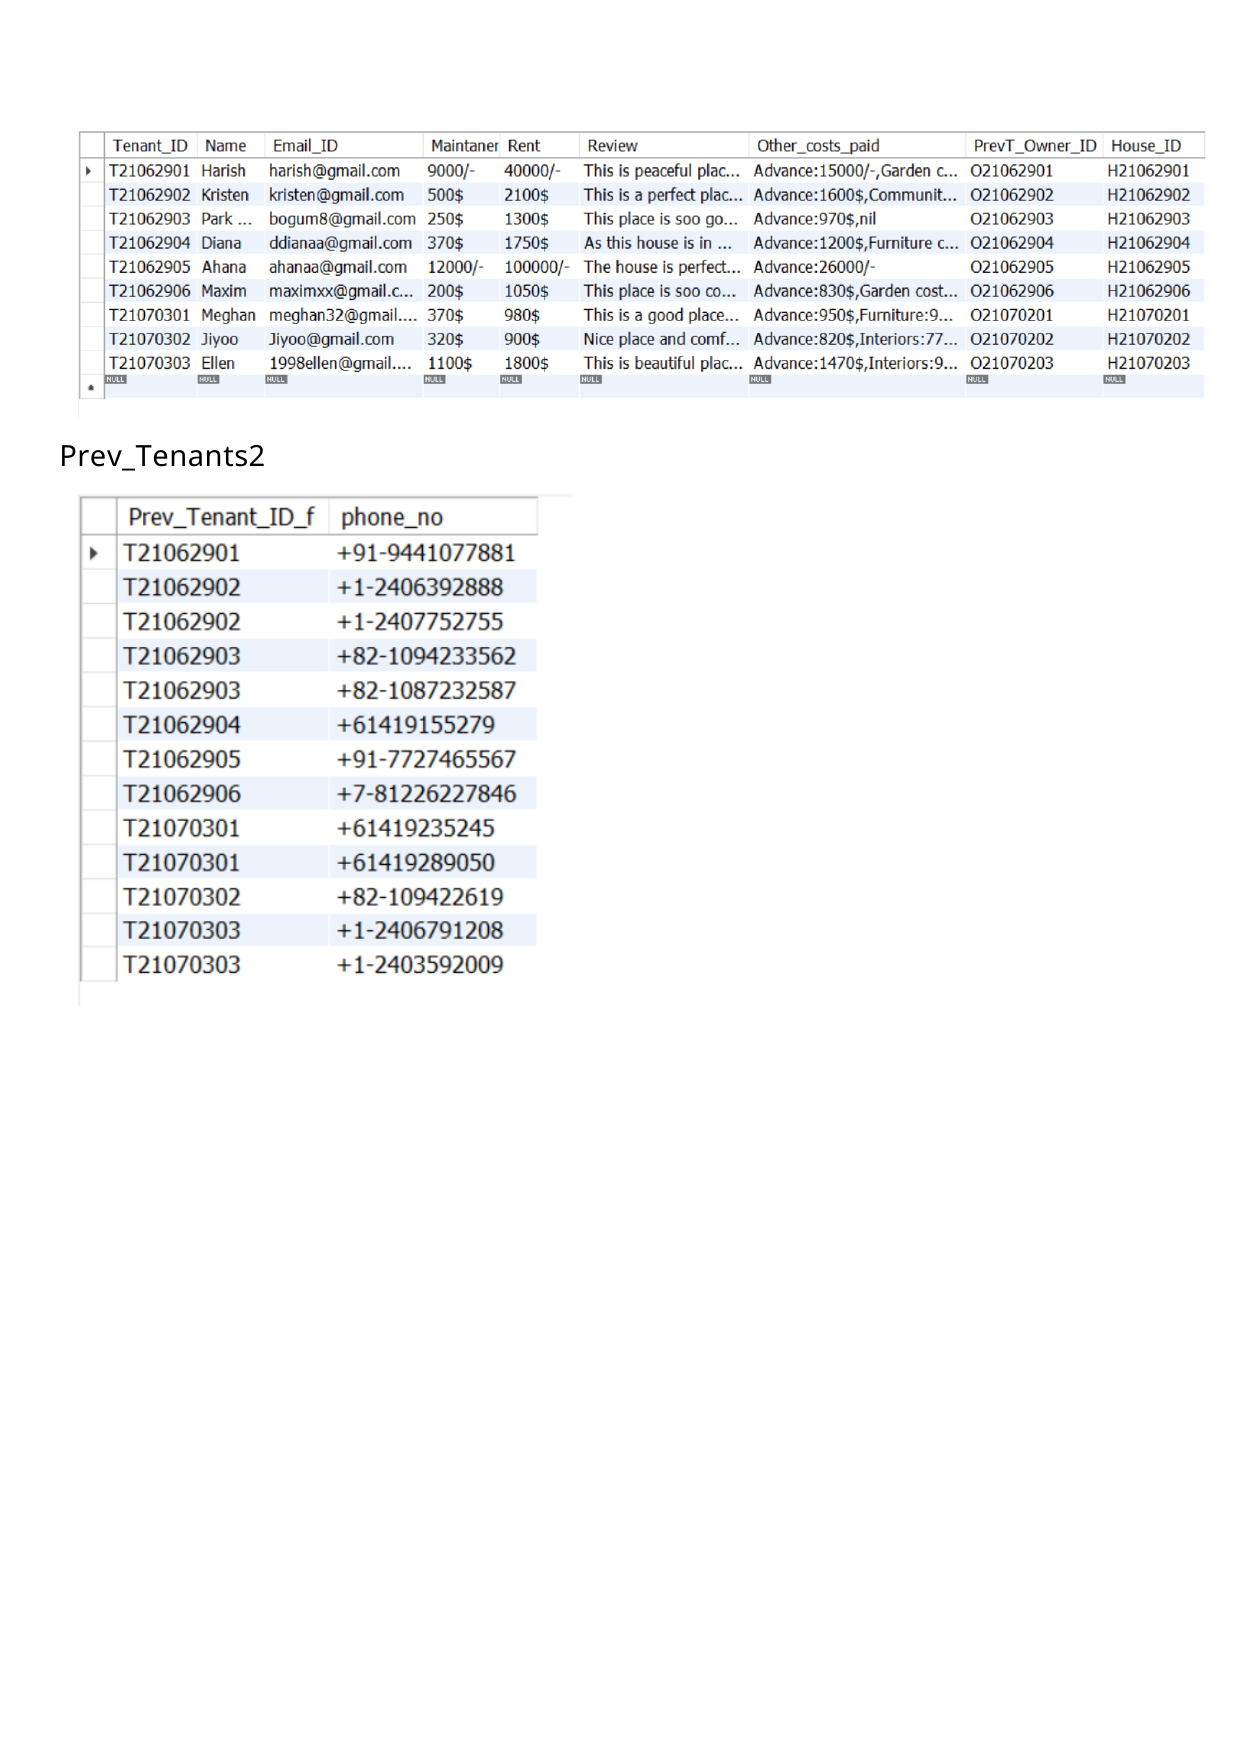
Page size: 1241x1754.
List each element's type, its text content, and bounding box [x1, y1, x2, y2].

text Prev_Tenants2 [59, 435, 1181, 475]
